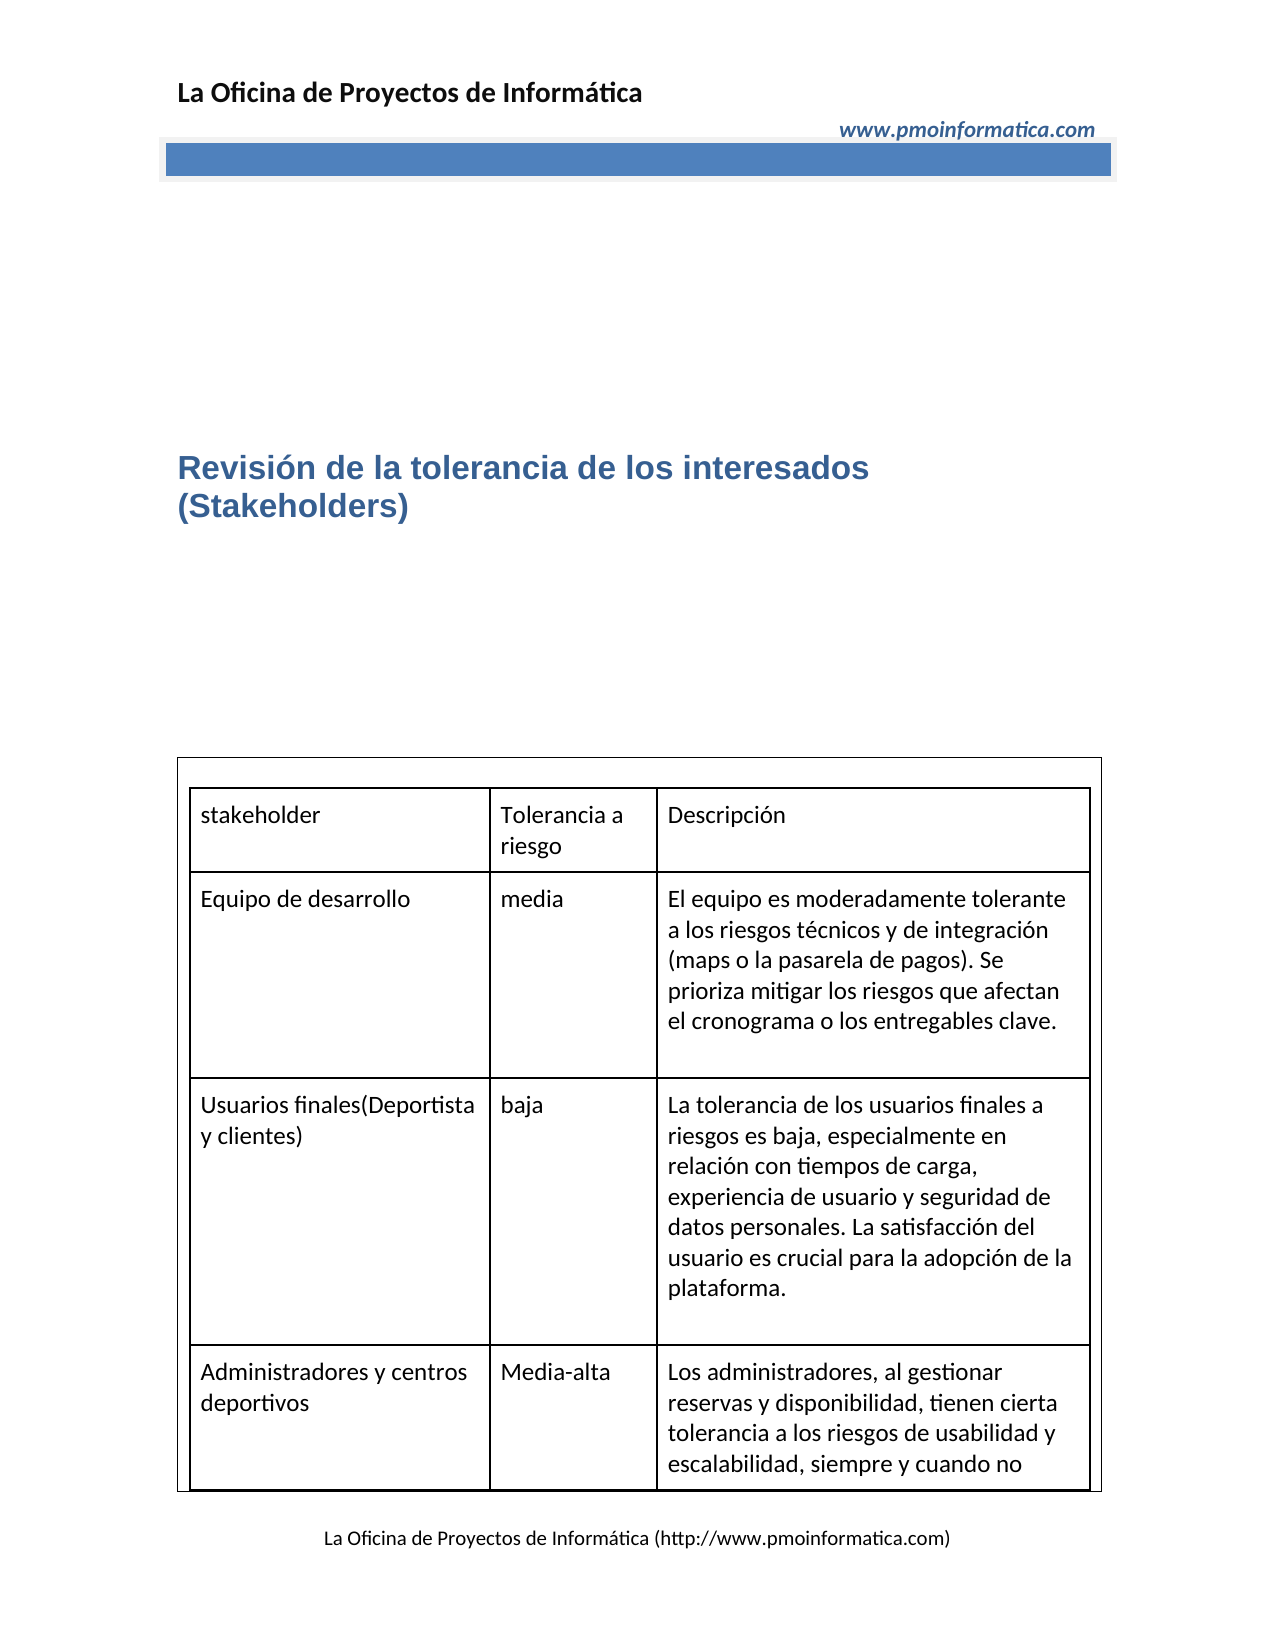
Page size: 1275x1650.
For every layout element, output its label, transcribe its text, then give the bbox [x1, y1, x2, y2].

text Revisión de la tolerancia de los interesados (Stakeholders) [177, 448, 1098, 525]
table_header [178, 758, 1101, 1491]
